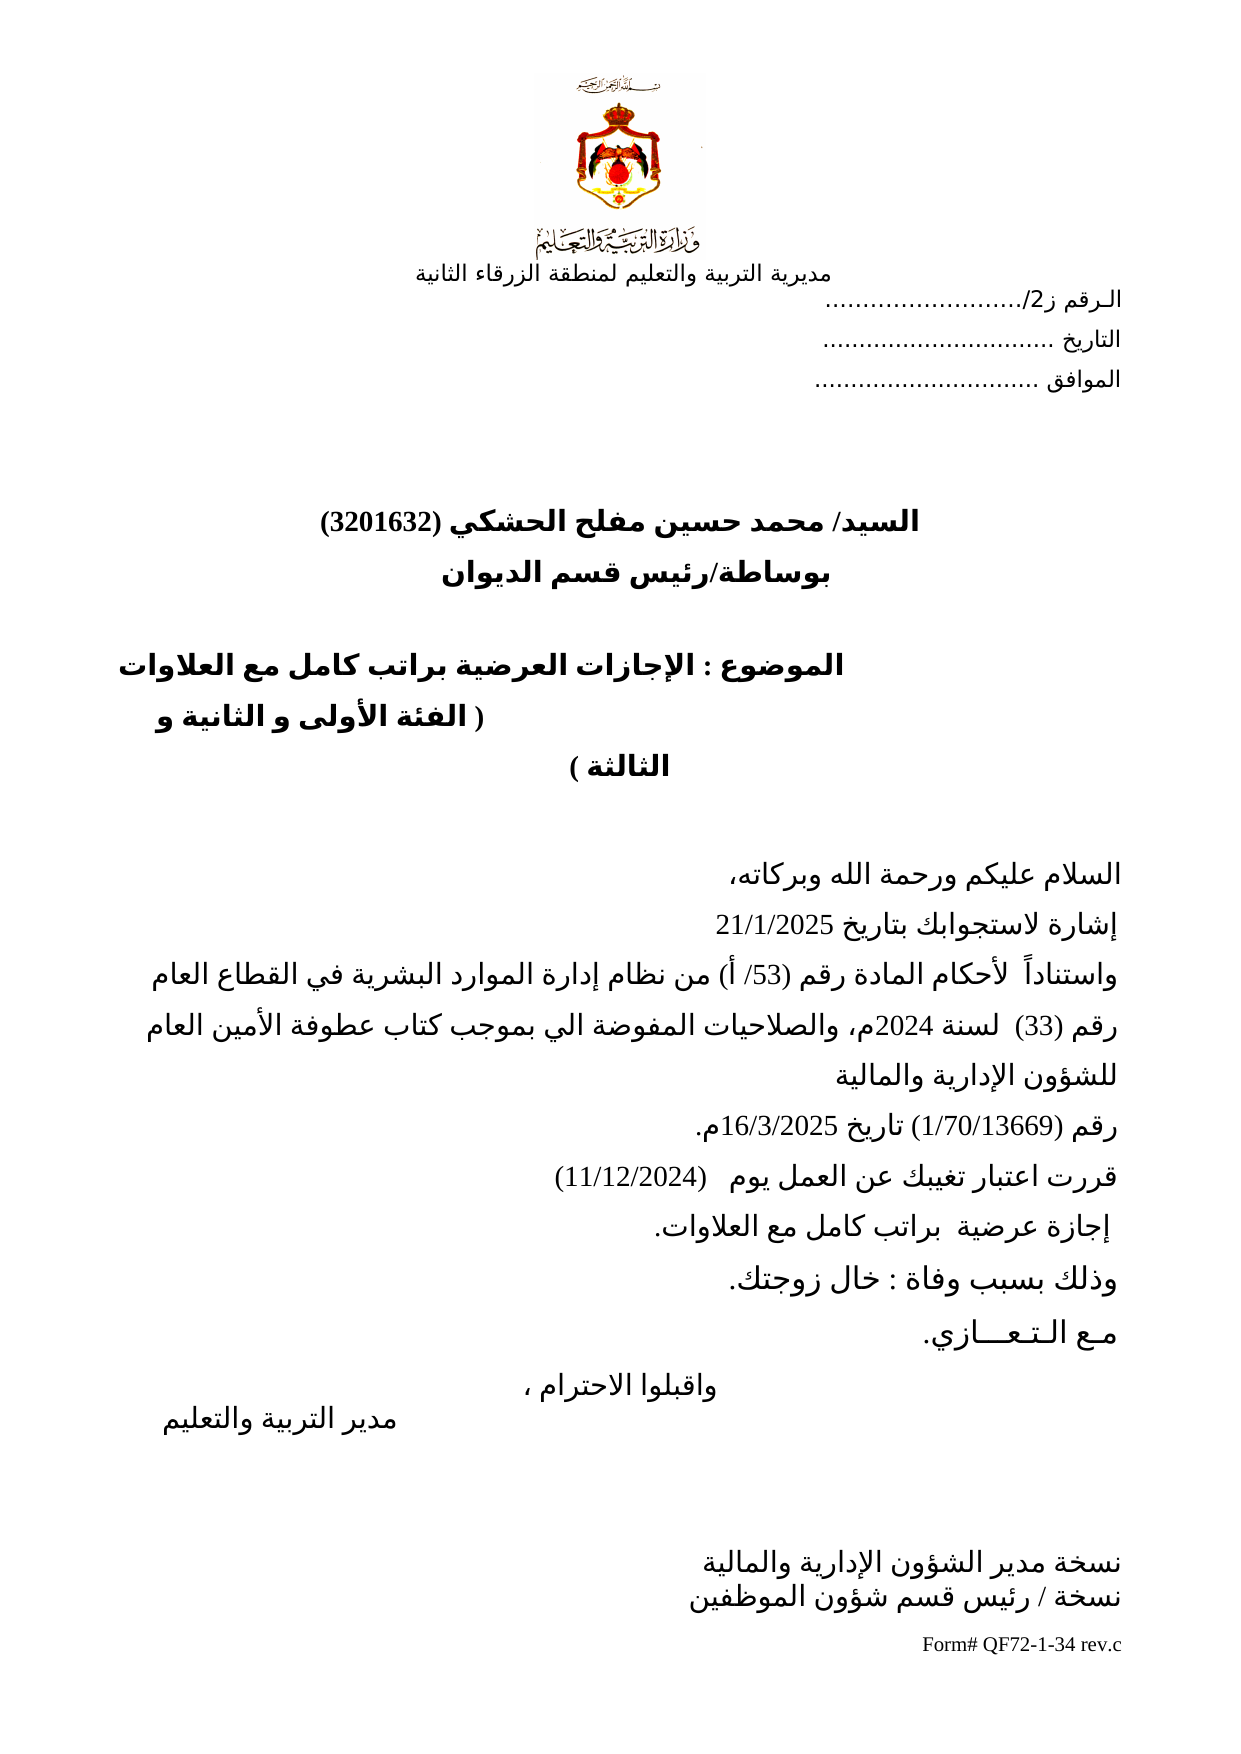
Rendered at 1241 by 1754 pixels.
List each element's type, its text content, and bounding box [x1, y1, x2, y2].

title قررت اعتبار تغيبك عن العمل يوم (11/12/2024) إجازة عرضية براتب كامل مع العلاوات. وذلك بسبب وفاة : خال زوجتك. [118, 1159, 1118, 1296]
picture [533, 73, 707, 260]
title مـع الـتـعـــازي. [118, 1314, 1118, 1350]
text السيد/ محمد حسين مفلح الحشكي (3201632) [118, 504, 1122, 538]
title الموضوع : الإجازات العرضية براتب كامل مع العلاوات [118, 648, 1122, 682]
title ( الفئة الأولى و الثانية و الثالثة ) [118, 699, 1122, 782]
title السلام عليكم ورحمة الله وبركاته، [118, 857, 1122, 890]
text نسخة مدير الشؤون الإدارية والمالية [118, 1545, 1122, 1579]
text بوساطة/رئيس قسم الديوان [118, 555, 1154, 588]
title إشارة لاستجوابك بتاريخ 21/1/2025 واستناداً لأحكام المادة رقم (53/ أ) من نظام إدارة الموارد البشرية في القطاع العام رقم (33) لسنة 2024م، والصلاحيات المفوضة الي بموجب كتاب عطوفة الأمين العام للشؤون الإدارية والمالية رقم (1/70/13669) تاريخ 16/3/2025م. [118, 907, 1118, 1142]
text واقبلوا الاحترام ، [118, 1368, 1122, 1402]
text نسخة / رئيس قسم شؤون الموظفين [118, 1579, 1122, 1612]
text مدير التربية والتعليم [162, 1402, 1122, 1435]
